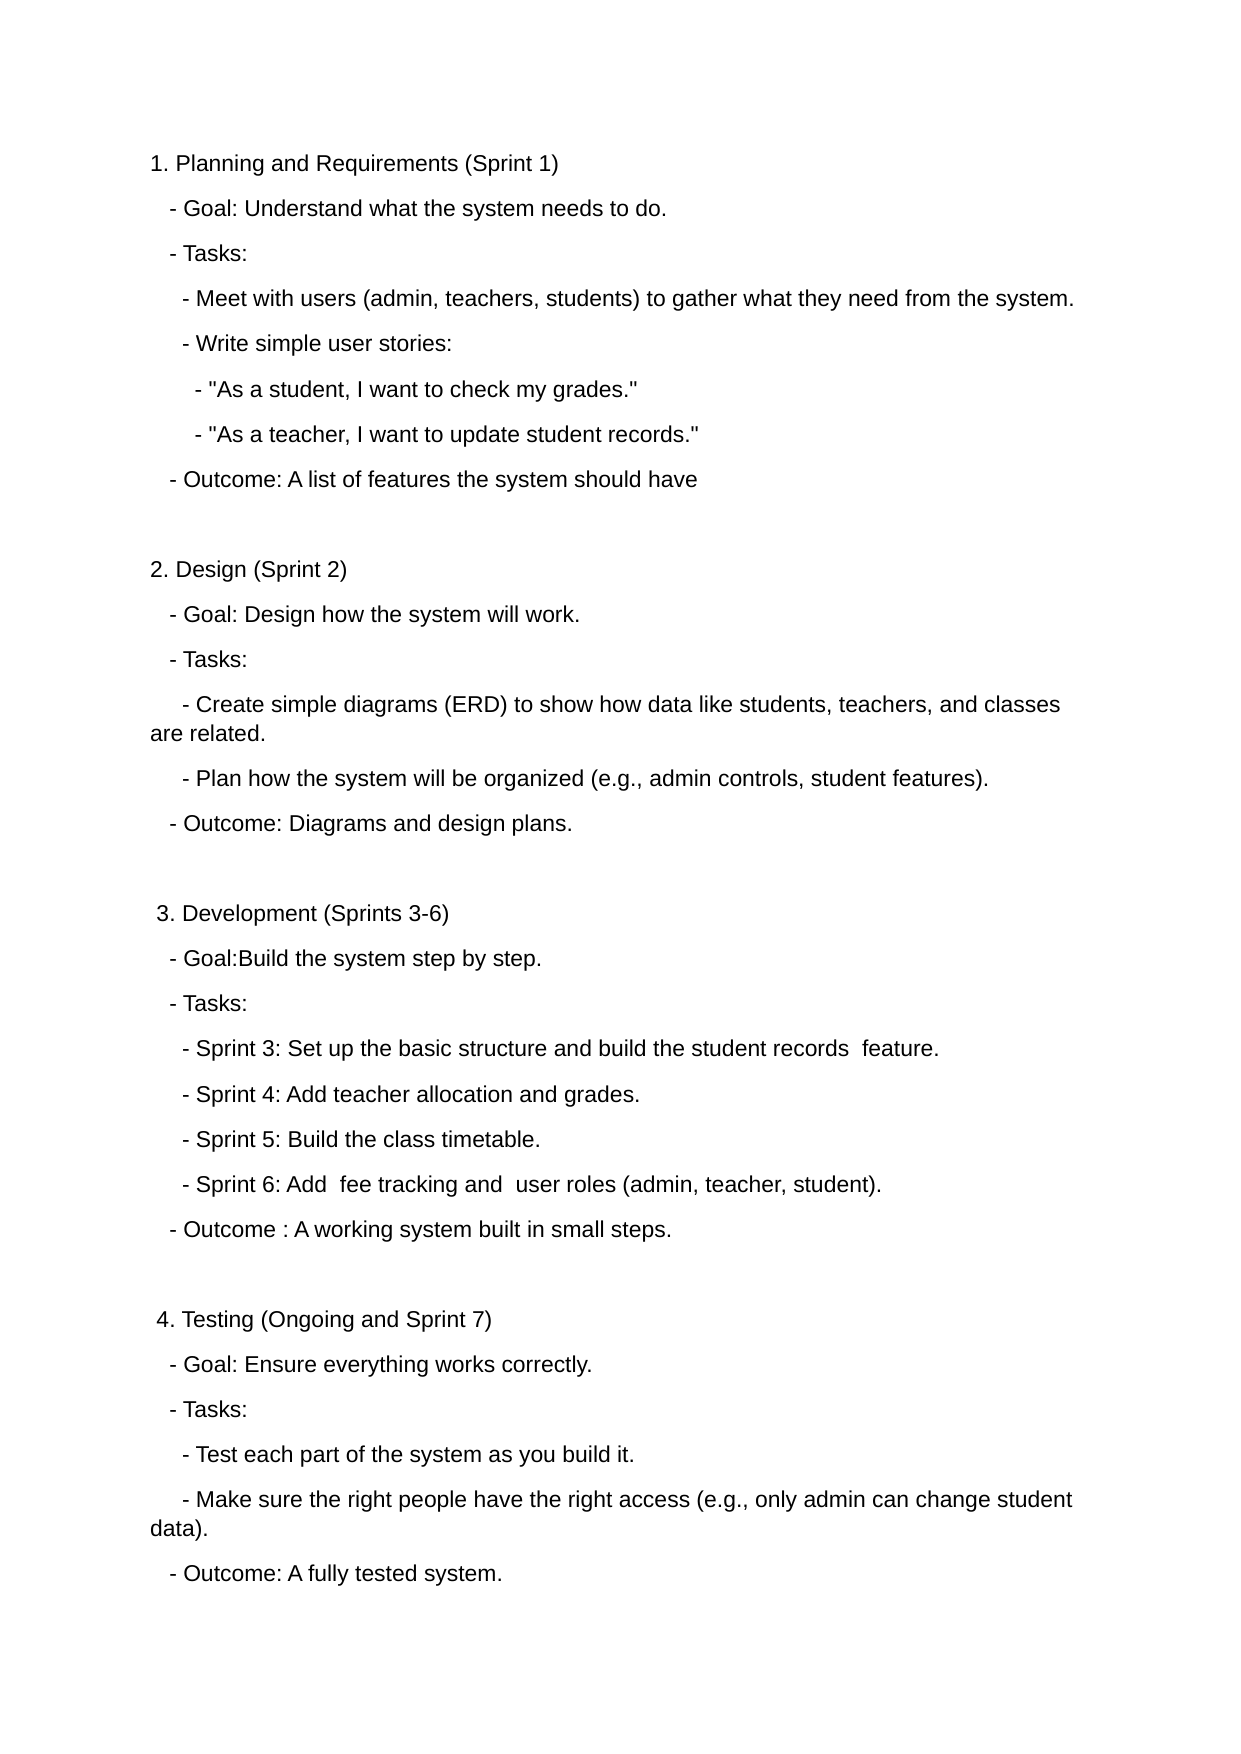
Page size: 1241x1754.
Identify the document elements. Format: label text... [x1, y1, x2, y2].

text - Meet with users (admin, teachers, students) to gather what they need from the system. [150, 285, 1090, 312]
text - Sprint 5: Build the class timetable. [150, 1126, 1090, 1152]
text - Outcome: A list of features the system should have [150, 466, 1090, 492]
text 3. Development (Sprints 3-6) [150, 900, 1090, 926]
text - Goal:Build the system step by step. [150, 945, 1090, 972]
text 2. Design (Sprint 2) [150, 556, 1090, 582]
text - Outcome: Diagrams and design plans. [150, 810, 1090, 836]
text - Outcome: A fully tested system. [150, 1560, 1090, 1586]
text - Tasks: [150, 1396, 1090, 1423]
text 1. Planning and Requirements (Sprint 1) [150, 150, 1090, 176]
text - "As a teacher, I want to update student records." [150, 421, 1090, 447]
text - Tasks: [150, 240, 1090, 267]
text - Test each part of the system as you build it. [150, 1441, 1090, 1468]
text - Goal: Design how the system will work. [150, 601, 1090, 627]
text - Plan how the system will be organized (e.g., admin controls, student features). [150, 765, 1090, 791]
text - Outcome : A working system built in small steps. [150, 1216, 1090, 1242]
text - Create simple diagrams (ERD) to show how data like students, teachers, and classes are related. [150, 691, 1090, 746]
text - Make sure the right people have the right access (e.g., only admin can change student data). [150, 1486, 1090, 1541]
text - "As a student, I want to check my grades." [150, 376, 1090, 402]
text - Tasks: [150, 646, 1090, 672]
text - Sprint 4: Add teacher allocation and grades. [150, 1081, 1090, 1107]
text - Write simple user stories: [150, 330, 1090, 357]
text - Sprint 3: Set up the basic structure and build the student records feature. [150, 1035, 1090, 1062]
text - Tasks: [150, 990, 1090, 1017]
text - Goal: Ensure everything works correctly. [150, 1351, 1090, 1377]
text - Goal: Understand what the system needs to do. [150, 195, 1090, 221]
text - Sprint 6: Add fee tracking and user roles (admin, teacher, student). [150, 1171, 1090, 1197]
text 4. Testing (Ongoing and Sprint 7) [150, 1306, 1090, 1332]
